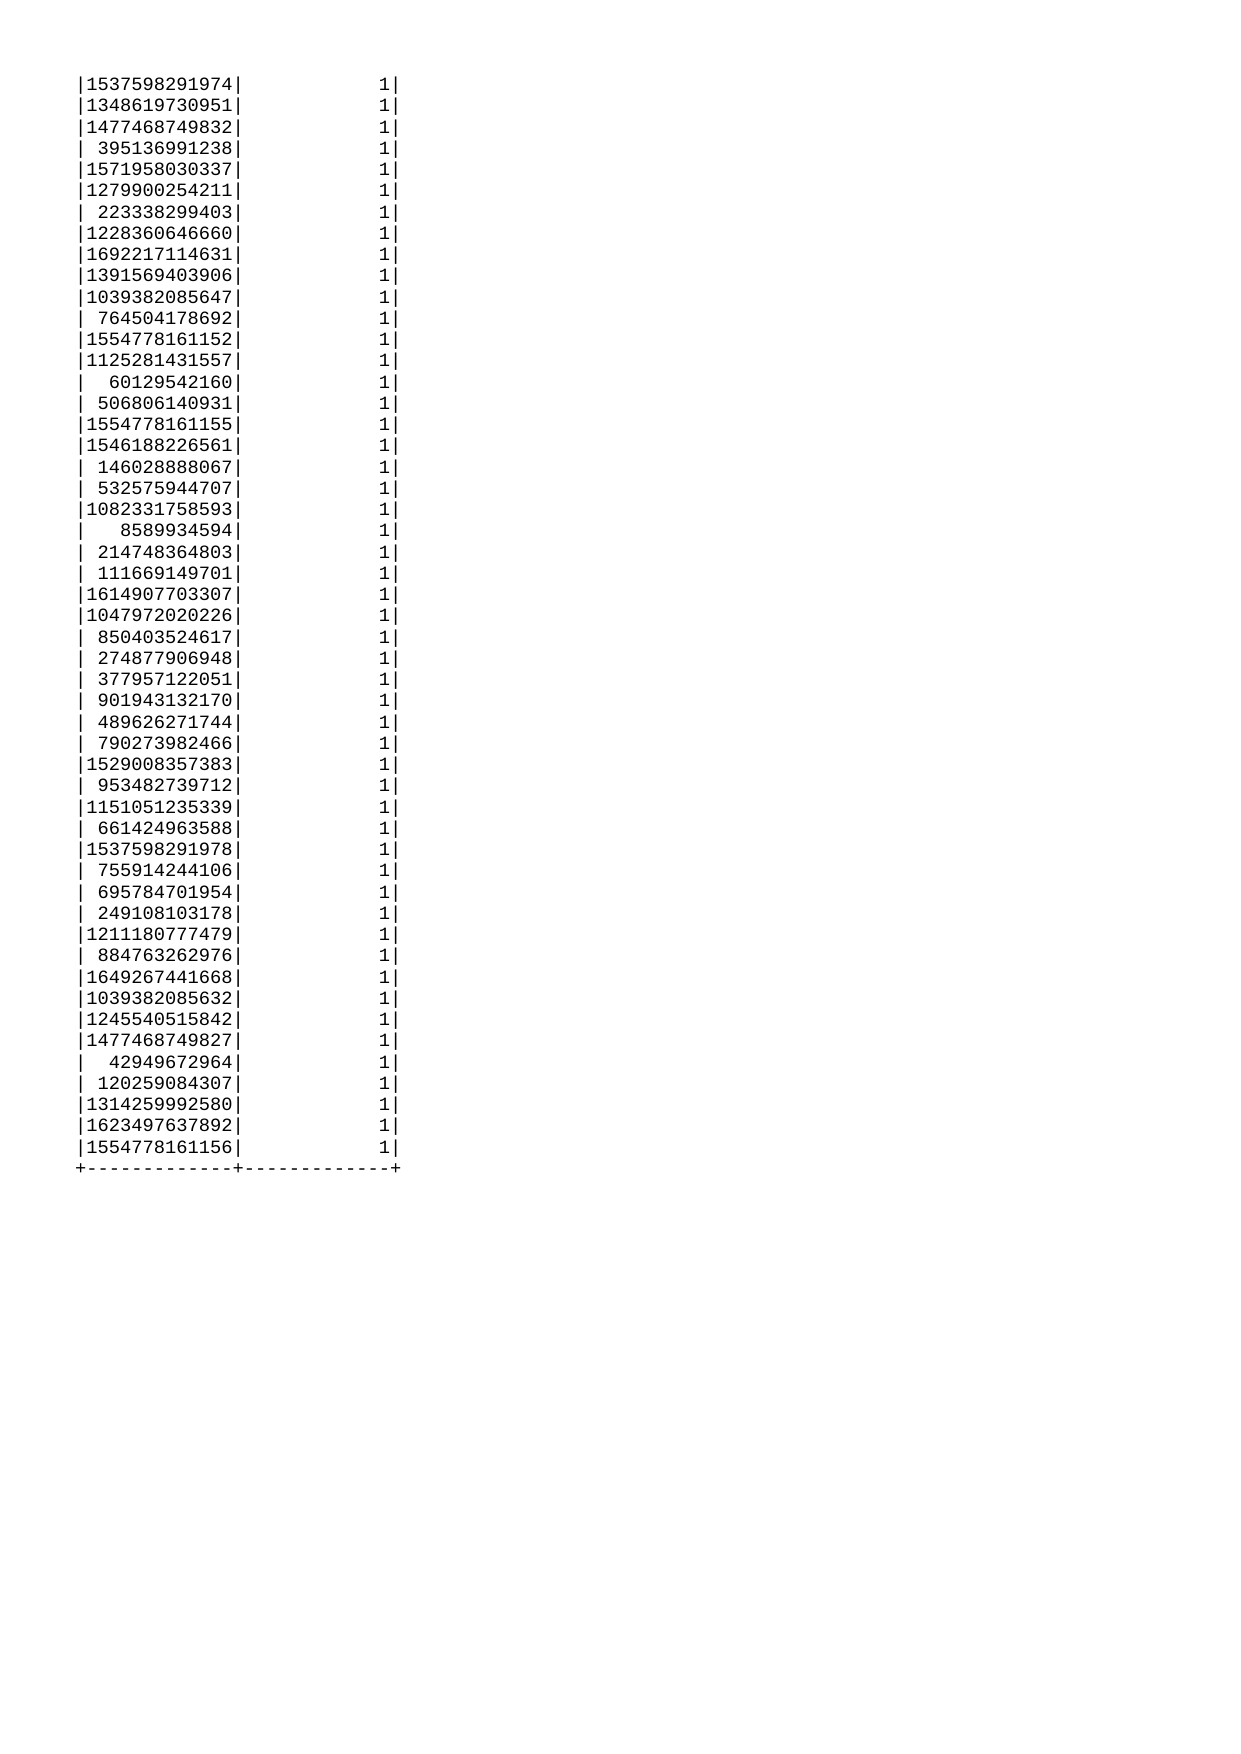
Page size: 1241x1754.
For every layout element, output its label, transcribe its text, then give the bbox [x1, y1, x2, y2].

text | 249108103178| 1| [75, 904, 1165, 925]
text | 695784701954| 1| [75, 882, 1165, 904]
text | 60129542160| 1| [75, 372, 1165, 394]
text |1477468749827| 1| [75, 1031, 1165, 1052]
text |1348619730951| 1| [75, 96, 1165, 117]
text | 274877906948| 1| [75, 649, 1165, 670]
text | 532575944707| 1| [75, 479, 1165, 500]
text | 901943132170| 1| [75, 691, 1165, 712]
text |1554778161155| 1| [75, 415, 1165, 436]
text |1151051235339| 1| [75, 797, 1165, 819]
text | 42949672964| 1| [75, 1052, 1165, 1074]
text | 764504178692| 1| [75, 309, 1165, 330]
text |1314259992580| 1| [75, 1095, 1165, 1116]
text |1554778161156| 1| [75, 1137, 1165, 1159]
text |1529008357383| 1| [75, 755, 1165, 776]
text | 120259084307| 1| [75, 1074, 1165, 1095]
text |1125281431557| 1| [75, 351, 1165, 372]
text | 395136991238| 1| [75, 139, 1165, 160]
text | 506806140931| 1| [75, 394, 1165, 415]
text |1537598291978| 1| [75, 840, 1165, 861]
text |1039382085632| 1| [75, 989, 1165, 1010]
text |1228360646660| 1| [75, 224, 1165, 245]
text | 111669149701| 1| [75, 564, 1165, 585]
text | 377957122051| 1| [75, 670, 1165, 691]
text |1047972020226| 1| [75, 606, 1165, 627]
text |1477468749832| 1| [75, 117, 1165, 139]
text |1554778161152| 1| [75, 330, 1165, 351]
text | 884763262976| 1| [75, 946, 1165, 967]
text |1279900254211| 1| [75, 181, 1165, 202]
text | 214748364803| 1| [75, 542, 1165, 564]
text | 223338299403| 1| [75, 202, 1165, 224]
text |1537598291974| 1| [75, 75, 1165, 96]
text |1649267441668| 1| [75, 967, 1165, 989]
text |1692217114631| 1| [75, 245, 1165, 266]
text | 755914244106| 1| [75, 861, 1165, 882]
text |1614907703307| 1| [75, 585, 1165, 606]
text |1391569403906| 1| [75, 266, 1165, 287]
text | 850403524617| 1| [75, 627, 1165, 649]
text | 661424963588| 1| [75, 819, 1165, 840]
text |1211180777479| 1| [75, 925, 1165, 946]
text |1039382085647| 1| [75, 287, 1165, 309]
text | 953482739712| 1| [75, 776, 1165, 797]
text |1245540515842| 1| [75, 1010, 1165, 1031]
text | 489626271744| 1| [75, 712, 1165, 734]
text |1623497637892| 1| [75, 1116, 1165, 1137]
text | 146028888067| 1| [75, 457, 1165, 479]
text |1546188226561| 1| [75, 436, 1165, 457]
text +-------------+-------------+ [75, 1159, 1165, 1180]
text | 790273982466| 1| [75, 734, 1165, 755]
text | 8589934594| 1| [75, 521, 1165, 542]
text |1082331758593| 1| [75, 500, 1165, 521]
text |1571958030337| 1| [75, 160, 1165, 181]
